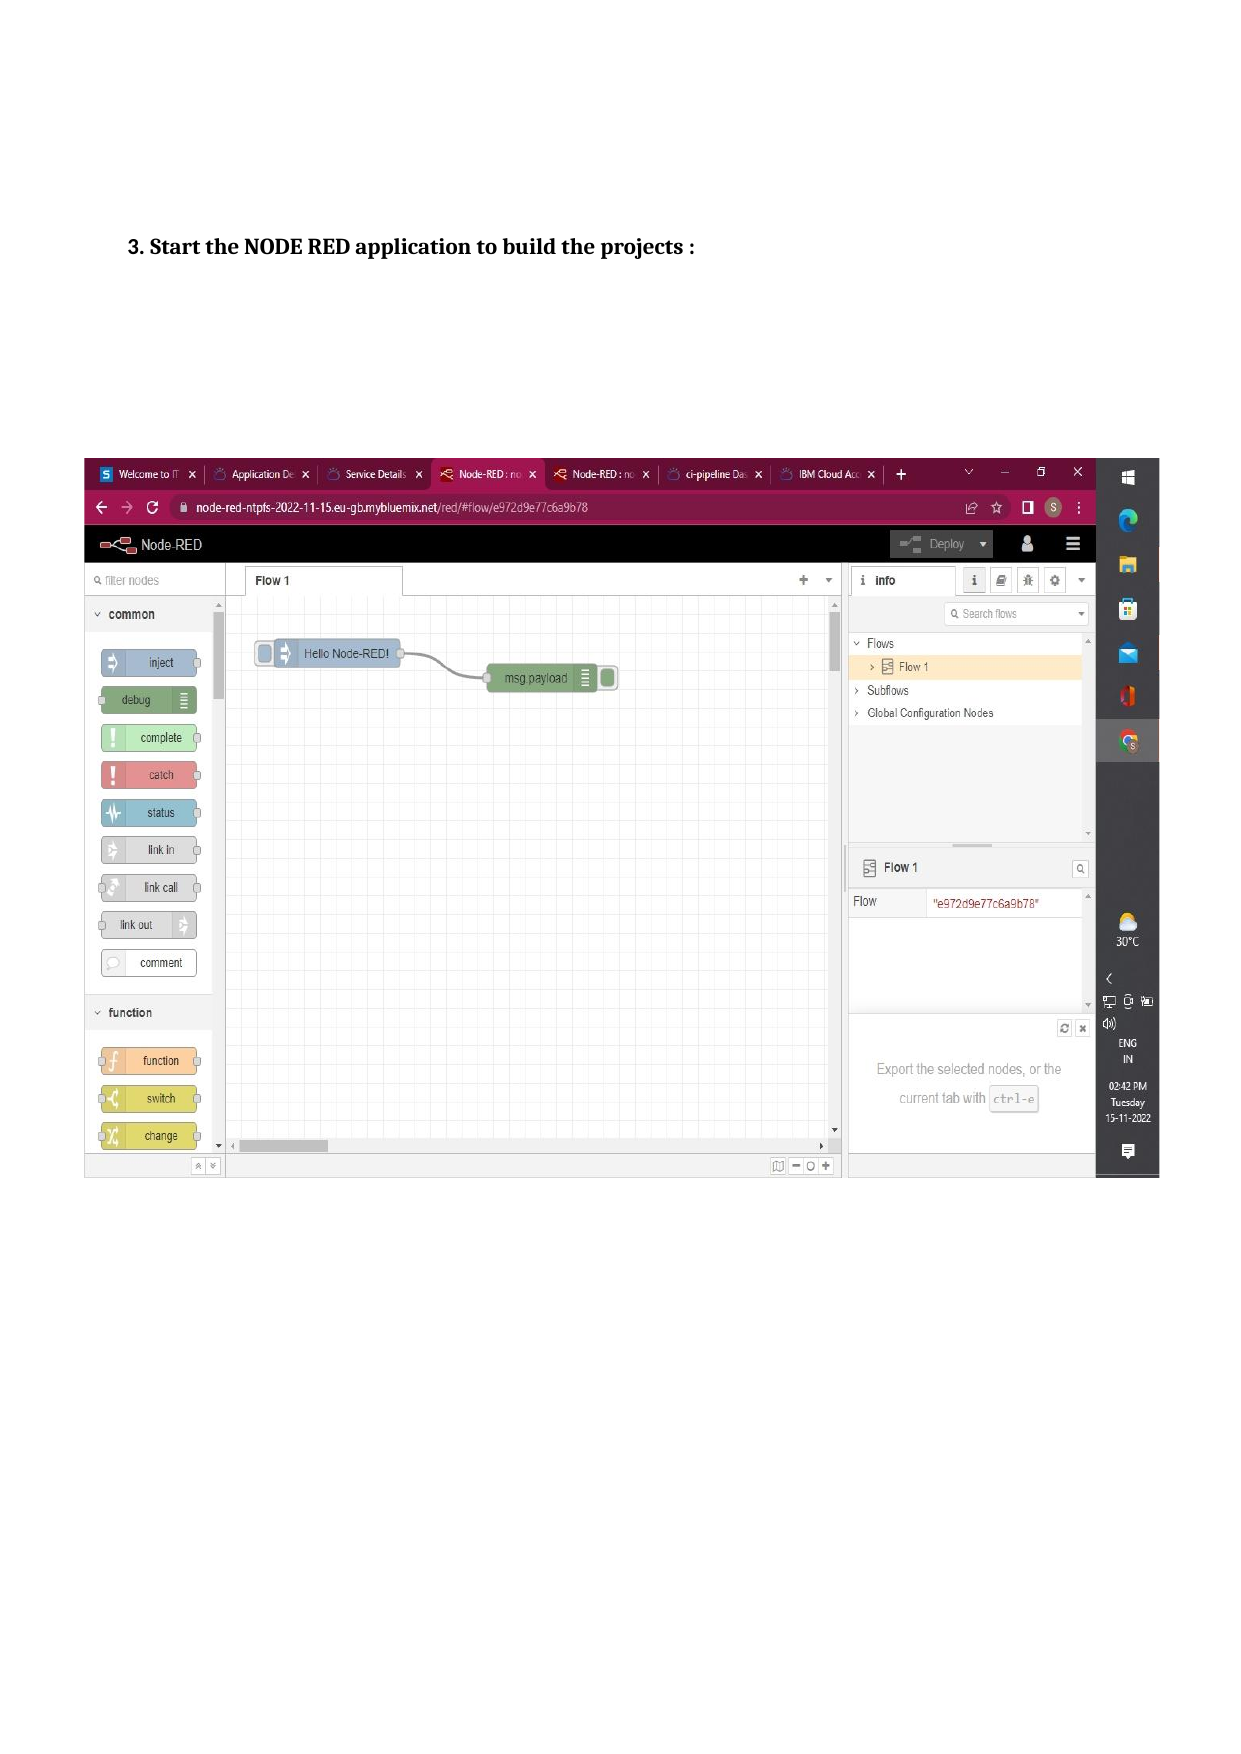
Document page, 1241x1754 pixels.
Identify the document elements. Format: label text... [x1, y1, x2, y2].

picture [84, 458, 1160, 1178]
list Start the NODE RED application to build the projects : [127, 232, 1167, 260]
